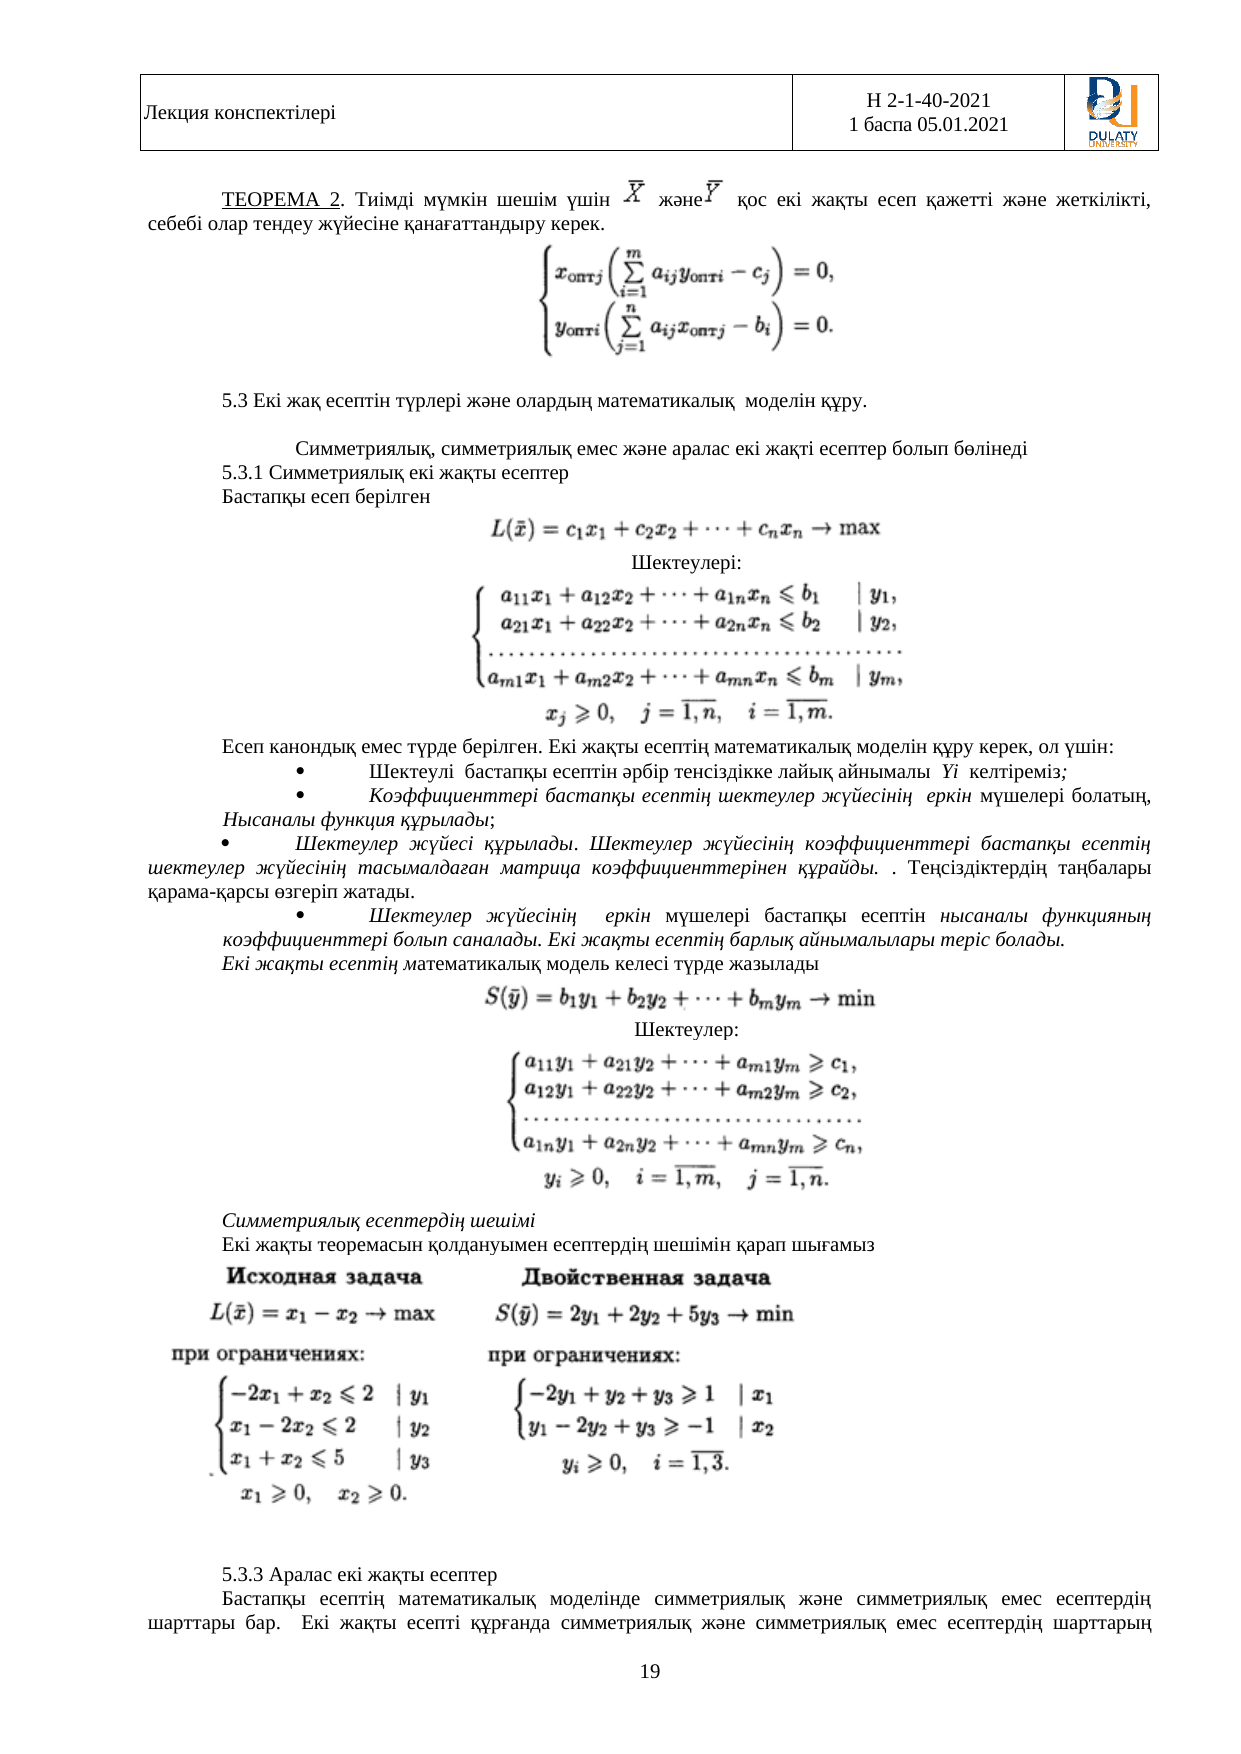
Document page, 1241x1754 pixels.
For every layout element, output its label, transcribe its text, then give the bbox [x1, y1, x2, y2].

picture [620, 175, 649, 207]
list Коэффициенттері бастапқы есептің шектеулер жүйесінің еркін мүшелері болатың, Нысаналы функция құрылады; [223, 783, 1152, 831]
text Бастапқы есеп берілген [148, 484, 1152, 508]
text ТЕОРЕМА 2. Тиімді мүмкін шешім үшін және қос екі жақты есеп қажетті және жеткілікті, себебі олар тендеу жүйесіне қанағаттандыру керек. [148, 175, 1152, 235]
text Симметриялық есептердің шешімі [148, 1207, 1152, 1232]
list Шектеулі бастапқы есептін әрбір тенсіздікке лайық айнымалы Yi келтіреміз; [223, 758, 1152, 783]
list Шектеулер жүйесінің еркін мүшелері бастапқы есептін нысаналы функцияның коэффициенттері болып саналады. Екі жақты есептің барлық айнымалылары теріс болады. [223, 903, 1152, 951]
picture [493, 1040, 880, 1208]
picture [455, 574, 918, 735]
picture [468, 508, 905, 550]
list Шектеулер жүйесі құрылады. Шектеулер жүйесінің коэффициенттері бастапқы есептің шектеулер жүйесінің тасымалдаған матрица коэффициенттерінен құрайды. . Теңсіздіктердің таңбалары қарама-қарсы өзгеріп жатады. [148, 831, 1152, 903]
picture [702, 175, 728, 207]
text Екі жақты есептің математикалық модель келесі түрде жазылады [148, 951, 1152, 975]
text 5.3.1 Симметриялық екі жақты есептер [148, 460, 1152, 484]
picture [468, 975, 905, 1017]
text Шектеулері: [148, 550, 1152, 574]
text 5.3 Екі жақ есептін түрлері және олардың математикалық моделін құру. [148, 388, 1152, 412]
text Шектеулер: [148, 1017, 1152, 1041]
picture [1085, 77, 1138, 147]
picture [522, 234, 852, 364]
text Есеп канондық емес түрде берілген. Екі жақты есептің математикалық моделін құру керек, ол үшін: [148, 734, 1152, 758]
text 5.3.3 Аралас екі жақты есептер [148, 1562, 1152, 1586]
text Симметриялық, симметриялық емес және аралас екі жақті есептер болып бөлінеді [148, 436, 1152, 460]
picture [147, 1255, 821, 1514]
